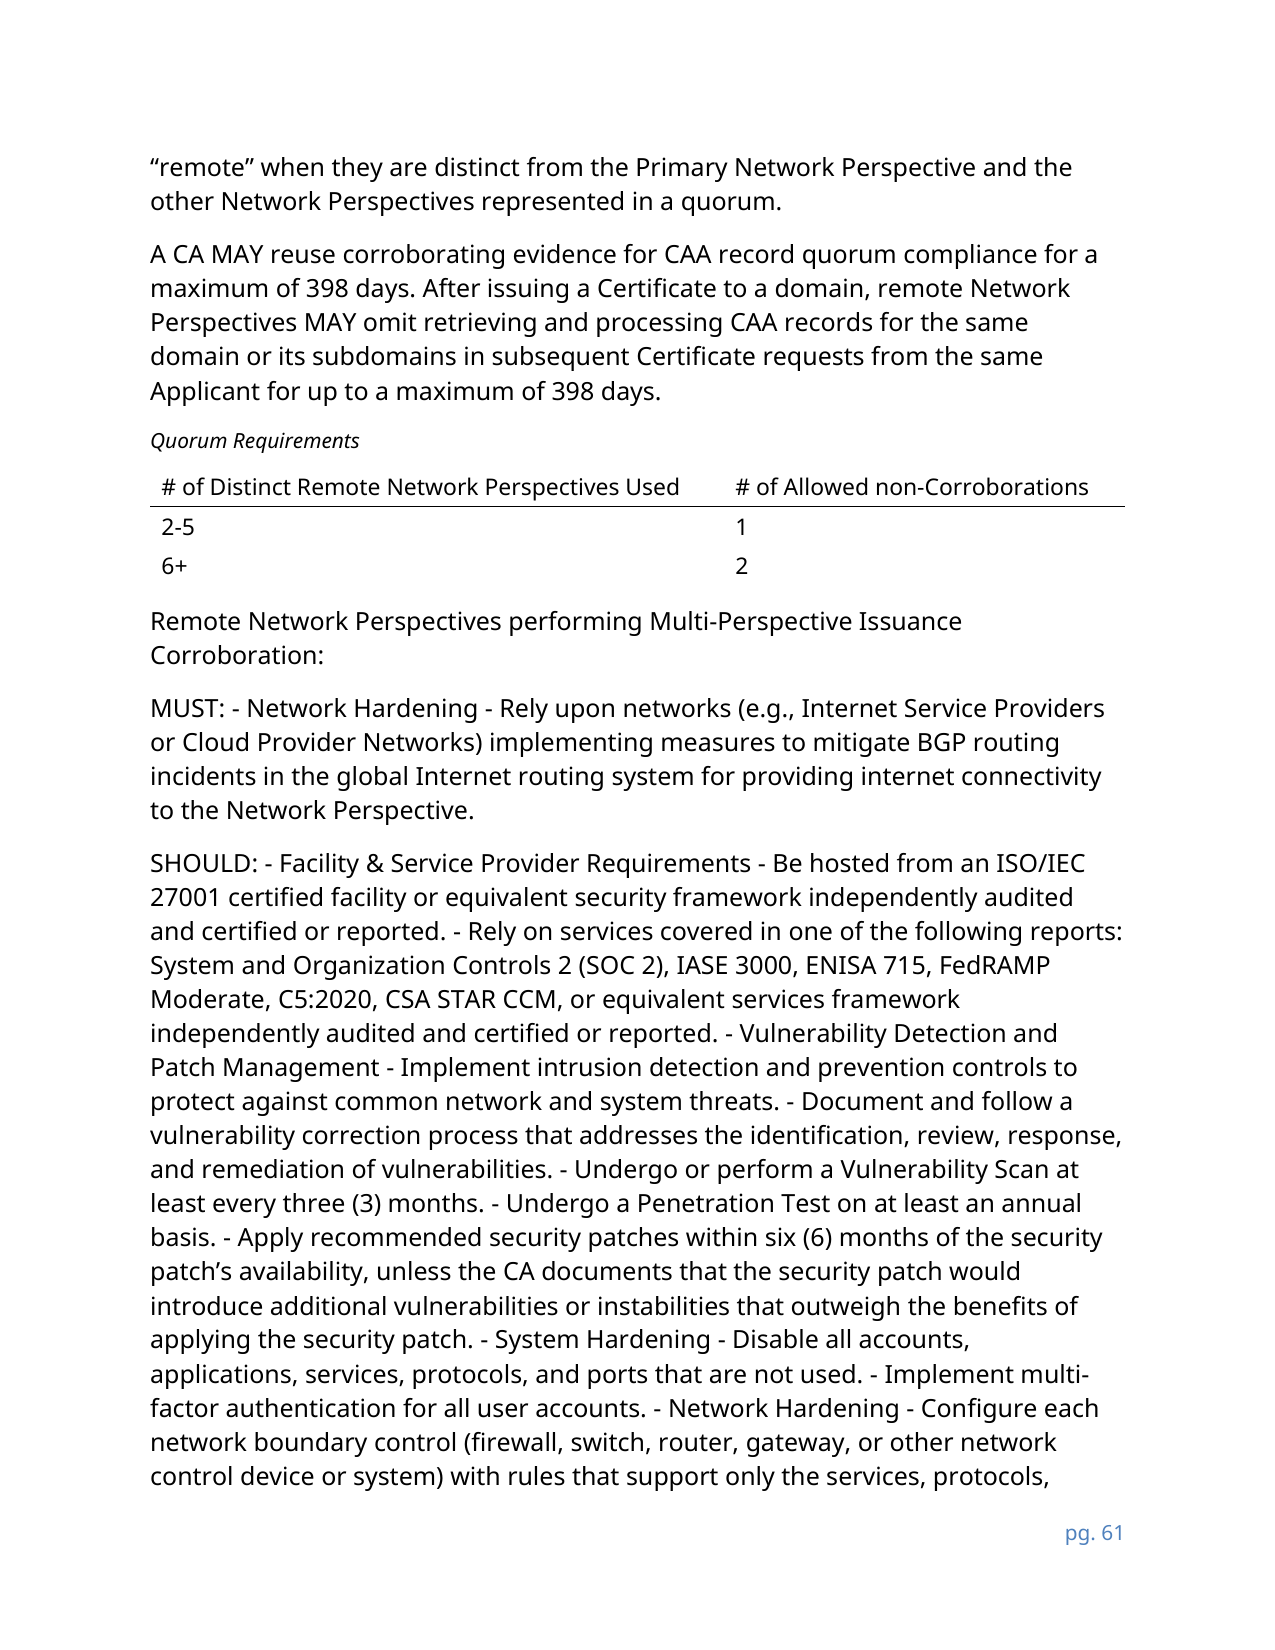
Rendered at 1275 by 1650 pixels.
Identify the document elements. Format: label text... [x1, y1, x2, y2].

text A CA MAY reuse corroborating evidence for CAA record quorum compliance for a maximum of 398 days. After issuing a Certificate to a domain, remote Network Perspectives MAY omit retrieving and processing CAA records for the same domain or its subdomains in subsequent Certificate requests from the same Applicant for up to a maximum of 398 days. [150, 237, 1125, 407]
text MUST: - Network Hardening - Rely upon networks (e.g., Internet Service Providers or Cloud Provider Networks) implementing measures to mitigate BGP routing incidents in the global Internet routing system for providing internet connectivity to the Network Perspective. [150, 690, 1125, 827]
text Quorum Requirements [150, 426, 1125, 454]
table_cell 2-5 [150, 507, 724, 546]
text Remote Network Perspectives performing Multi-Perspective Issuance Corroboration: [150, 603, 1125, 672]
table_header # of Allowed non-Corroborations [724, 467, 1125, 506]
table_header # of Distinct Remote Network Perspectives Used [150, 467, 724, 506]
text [150, 150, 1125, 218]
table_cell 2 [724, 546, 1125, 585]
table_cell 1 [724, 507, 1125, 546]
table_cell 6+ [150, 546, 724, 585]
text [150, 845, 1125, 1492]
